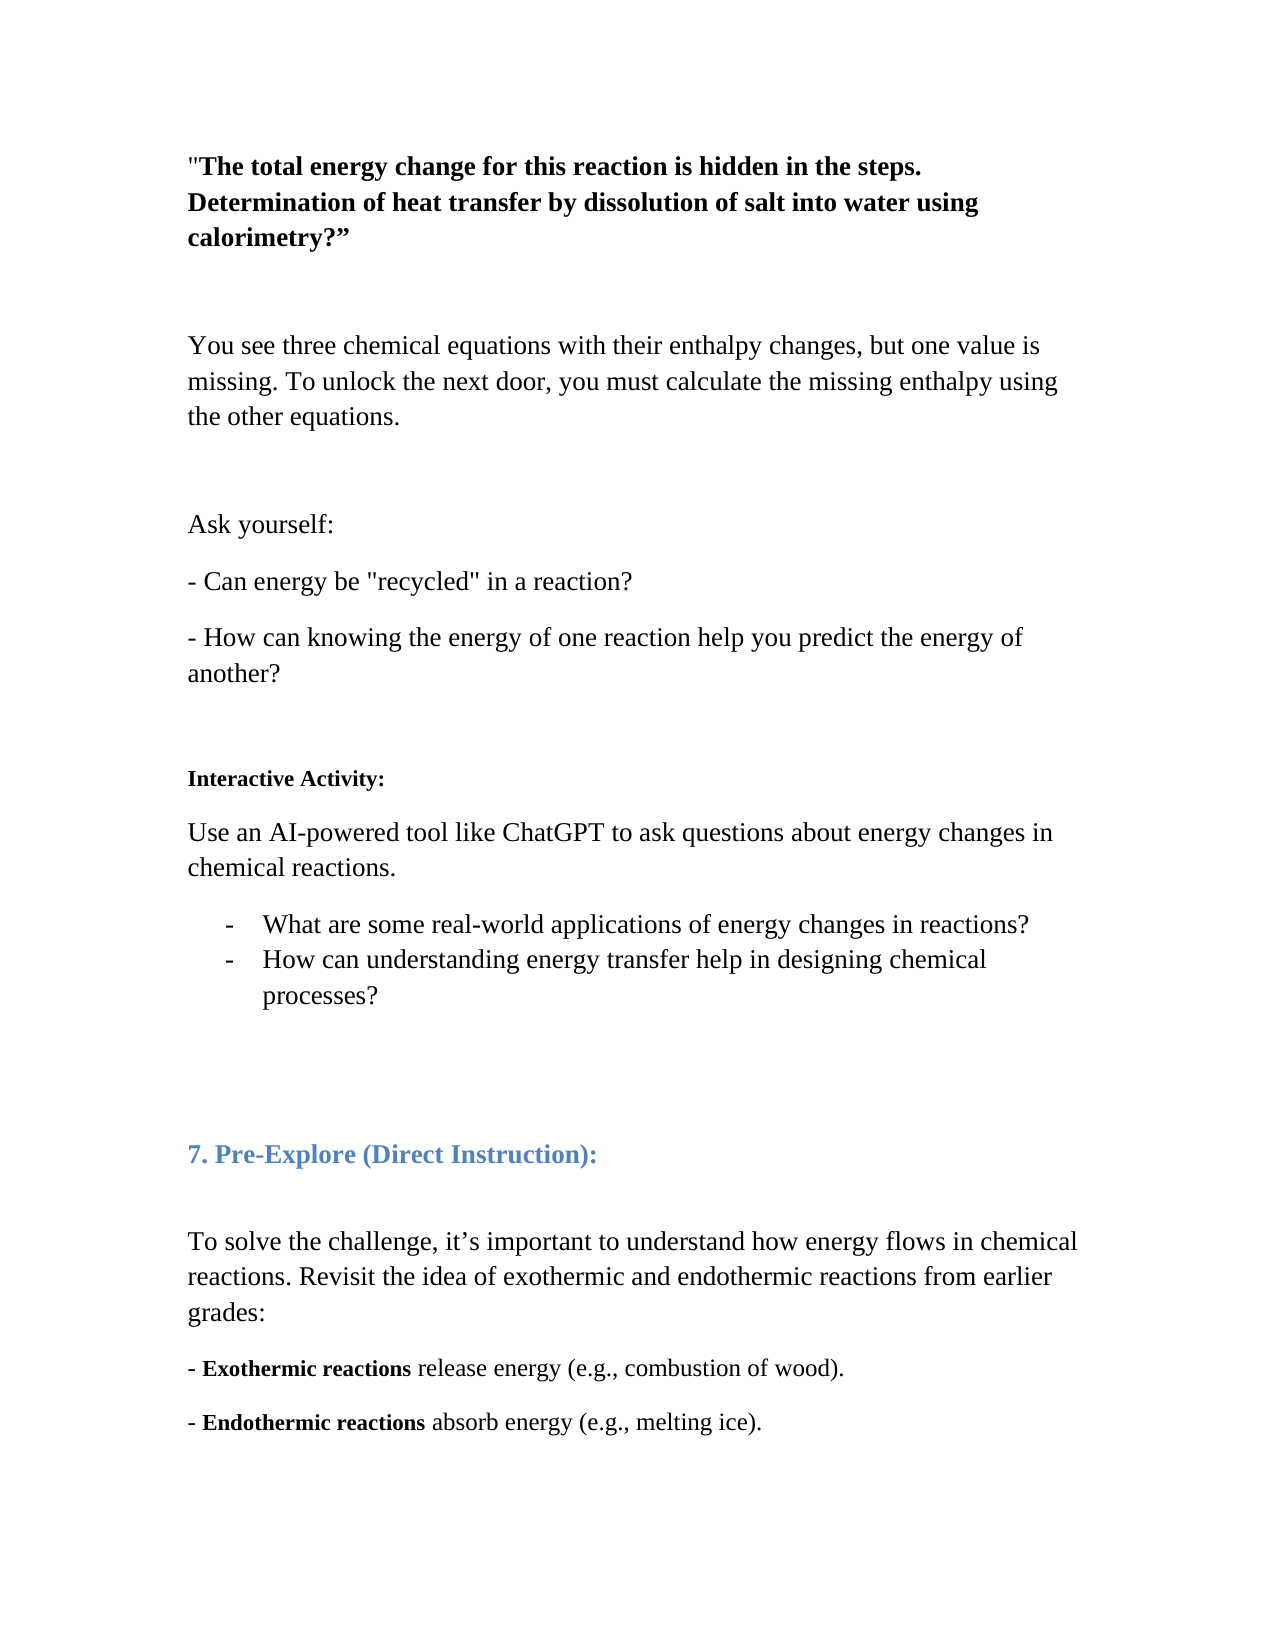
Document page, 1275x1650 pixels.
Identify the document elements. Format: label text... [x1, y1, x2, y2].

text Ask yourself: [187, 508, 1087, 539]
subtitle 7. Pre-Explore (Direct Instruction): [187, 1138, 1087, 1169]
text Interactive Activity: [187, 764, 1087, 791]
list What are some real-world applications of energy changes in reactions? [225, 908, 1087, 939]
text - Endothermic reactions absorb energy (e.g., melting ice). [187, 1407, 1087, 1435]
text - How can knowing the energy of one reaction help you predict the energy of another? [187, 621, 1087, 688]
text To solve the challenge, it’s important to understand how energy flows in chemical reactions. Revisit the idea of exothermic and endothermic reactions from earlier grades: [187, 1225, 1087, 1327]
text You see three chemical equations with their enthalpy changes, but one value is missing. To unlock the next door, you must calculate the missing enthalpy using the other equations. [187, 329, 1087, 432]
text - Exothermic reactions release energy (e.g., combustion of wood). [187, 1353, 1087, 1382]
text Use an AI-powered tool like ChatGPT to ask questions about energy changes in chemical reactions. [187, 816, 1087, 882]
list How can understanding energy transfer help in designing chemical processes? [225, 944, 1087, 1011]
text - Can energy be "recycled" in a reaction? [187, 565, 1087, 596]
text "The total energy change for this reaction is hidden in the steps. Determination of heat transfer by dissolution of salt into water using calorimetry?” [187, 150, 1087, 253]
